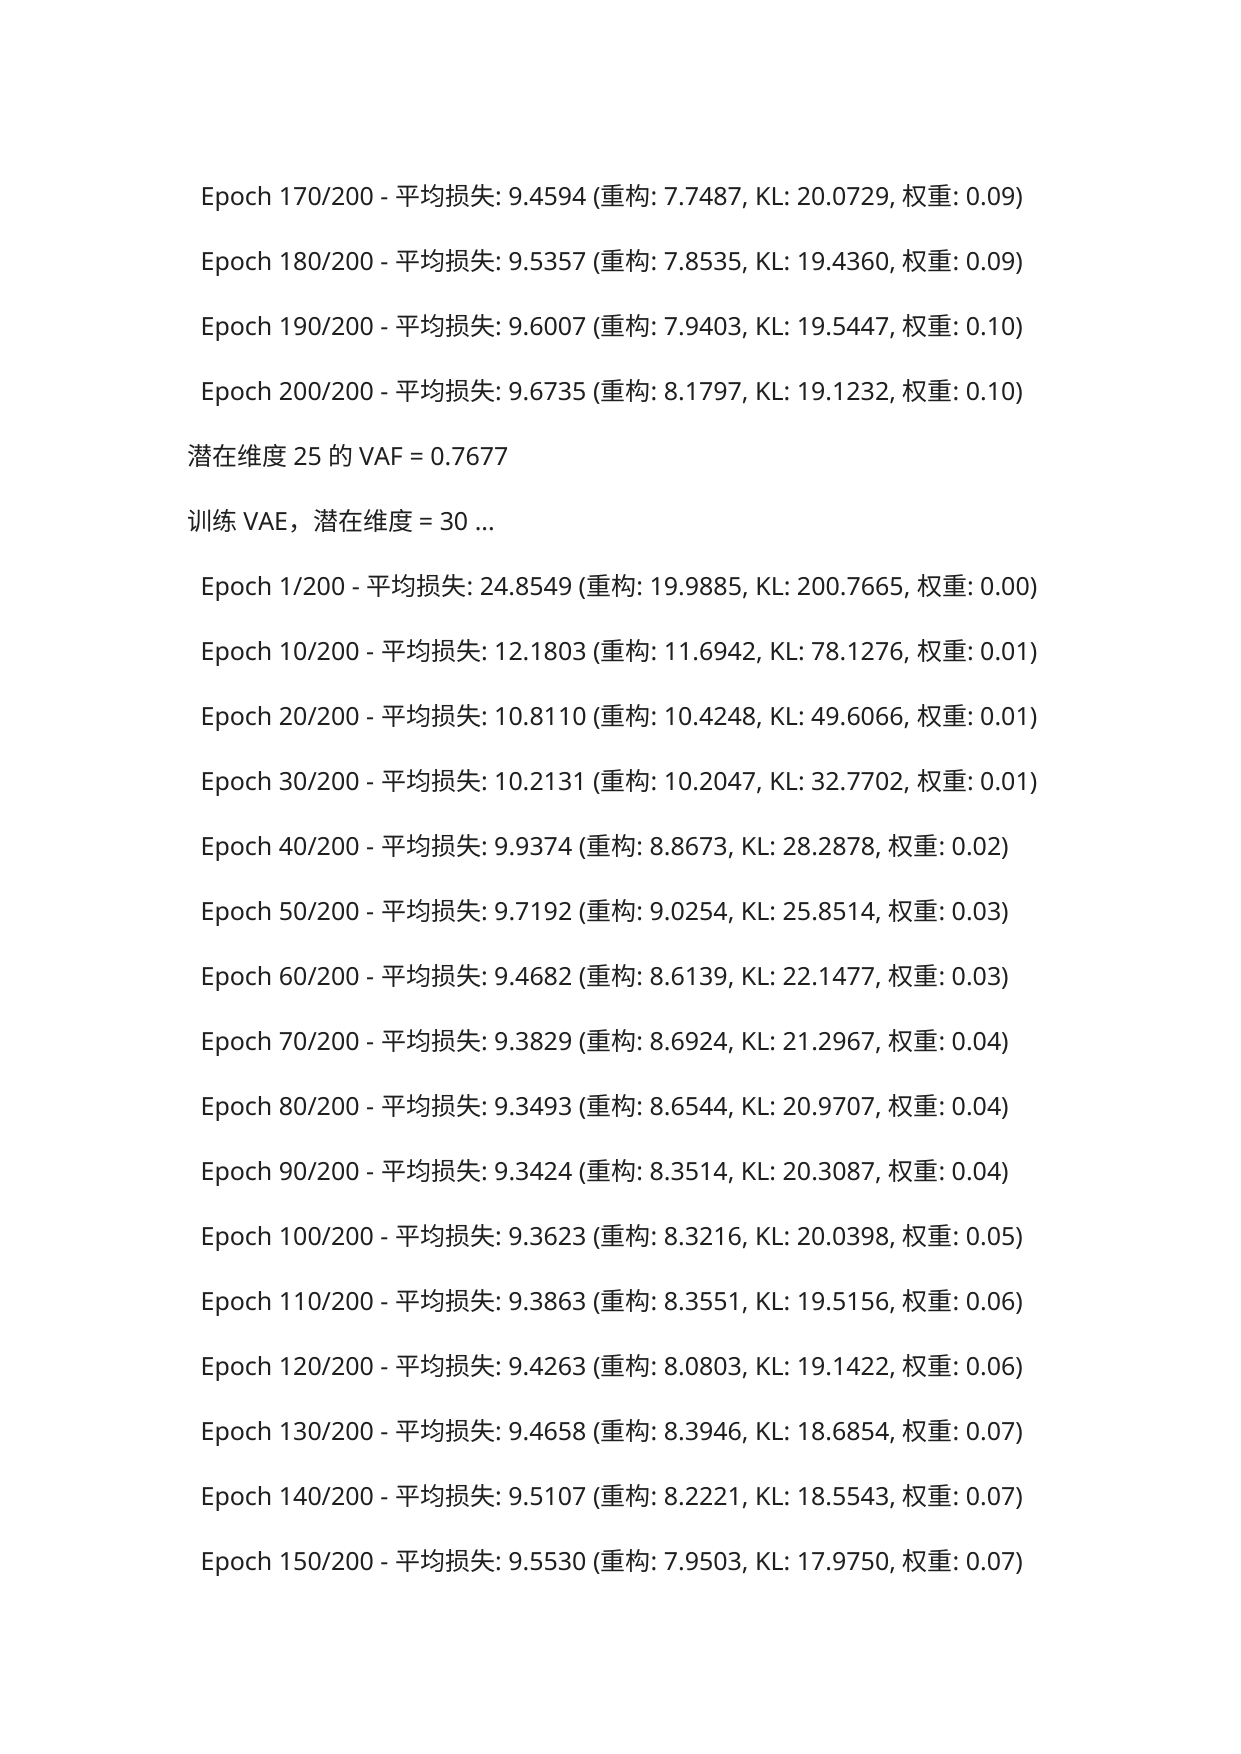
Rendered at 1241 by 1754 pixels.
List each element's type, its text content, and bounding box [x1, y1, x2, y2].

text Epoch 120/200 - 平均损失: 9.4263 (重构: 8.0803, KL: 19.1422, 权重: 0.06) [187, 1332, 1053, 1397]
text Epoch 130/200 - 平均损失: 9.4658 (重构: 8.3946, KL: 18.6854, 权重: 0.07) [187, 1397, 1053, 1462]
text 潜在维度 25 的 VAF = 0.7677 [187, 422, 1053, 487]
text Epoch 60/200 - 平均损失: 9.4682 (重构: 8.6139, KL: 22.1477, 权重: 0.03) [187, 942, 1053, 1007]
text Epoch 200/200 - 平均损失: 9.6735 (重构: 8.1797, KL: 19.1232, 权重: 0.10) [187, 357, 1053, 422]
text Epoch 190/200 - 平均损失: 9.6007 (重构: 7.9403, KL: 19.5447, 权重: 0.10) [187, 292, 1053, 357]
text 训练 VAE，潜在维度 = 30 ... [187, 487, 1053, 552]
text Epoch 180/200 - 平均损失: 9.5357 (重构: 7.8535, KL: 19.4360, 权重: 0.09) [187, 227, 1053, 292]
text Epoch 20/200 - 平均损失: 10.8110 (重构: 10.4248, KL: 49.6066, 权重: 0.01) [187, 682, 1053, 747]
text Epoch 1/200 - 平均损失: 24.8549 (重构: 19.9885, KL: 200.7665, 权重: 0.00) [187, 552, 1053, 617]
text Epoch 110/200 - 平均损失: 9.3863 (重构: 8.3551, KL: 19.5156, 权重: 0.06) [187, 1267, 1053, 1332]
text Epoch 80/200 - 平均损失: 9.3493 (重构: 8.6544, KL: 20.9707, 权重: 0.04) [187, 1072, 1053, 1137]
text Epoch 170/200 - 平均损失: 9.4594 (重构: 7.7487, KL: 20.0729, 权重: 0.09) [187, 162, 1053, 227]
text Epoch 30/200 - 平均损失: 10.2131 (重构: 10.2047, KL: 32.7702, 权重: 0.01) [187, 747, 1053, 812]
text Epoch 100/200 - 平均损失: 9.3623 (重构: 8.3216, KL: 20.0398, 权重: 0.05) [187, 1202, 1053, 1267]
text Epoch 10/200 - 平均损失: 12.1803 (重构: 11.6942, KL: 78.1276, 权重: 0.01) [187, 617, 1053, 682]
text Epoch 150/200 - 平均损失: 9.5530 (重构: 7.9503, KL: 17.9750, 权重: 0.07) [187, 1527, 1053, 1592]
text Epoch 50/200 - 平均损失: 9.7192 (重构: 9.0254, KL: 25.8514, 权重: 0.03) [187, 877, 1053, 942]
text Epoch 140/200 - 平均损失: 9.5107 (重构: 8.2221, KL: 18.5543, 权重: 0.07) [187, 1462, 1053, 1527]
text Epoch 40/200 - 平均损失: 9.9374 (重构: 8.8673, KL: 28.2878, 权重: 0.02) [187, 812, 1053, 877]
text Epoch 90/200 - 平均损失: 9.3424 (重构: 8.3514, KL: 20.3087, 权重: 0.04) [187, 1137, 1053, 1202]
text Epoch 70/200 - 平均损失: 9.3829 (重构: 8.6924, KL: 21.2967, 权重: 0.04) [187, 1007, 1053, 1072]
